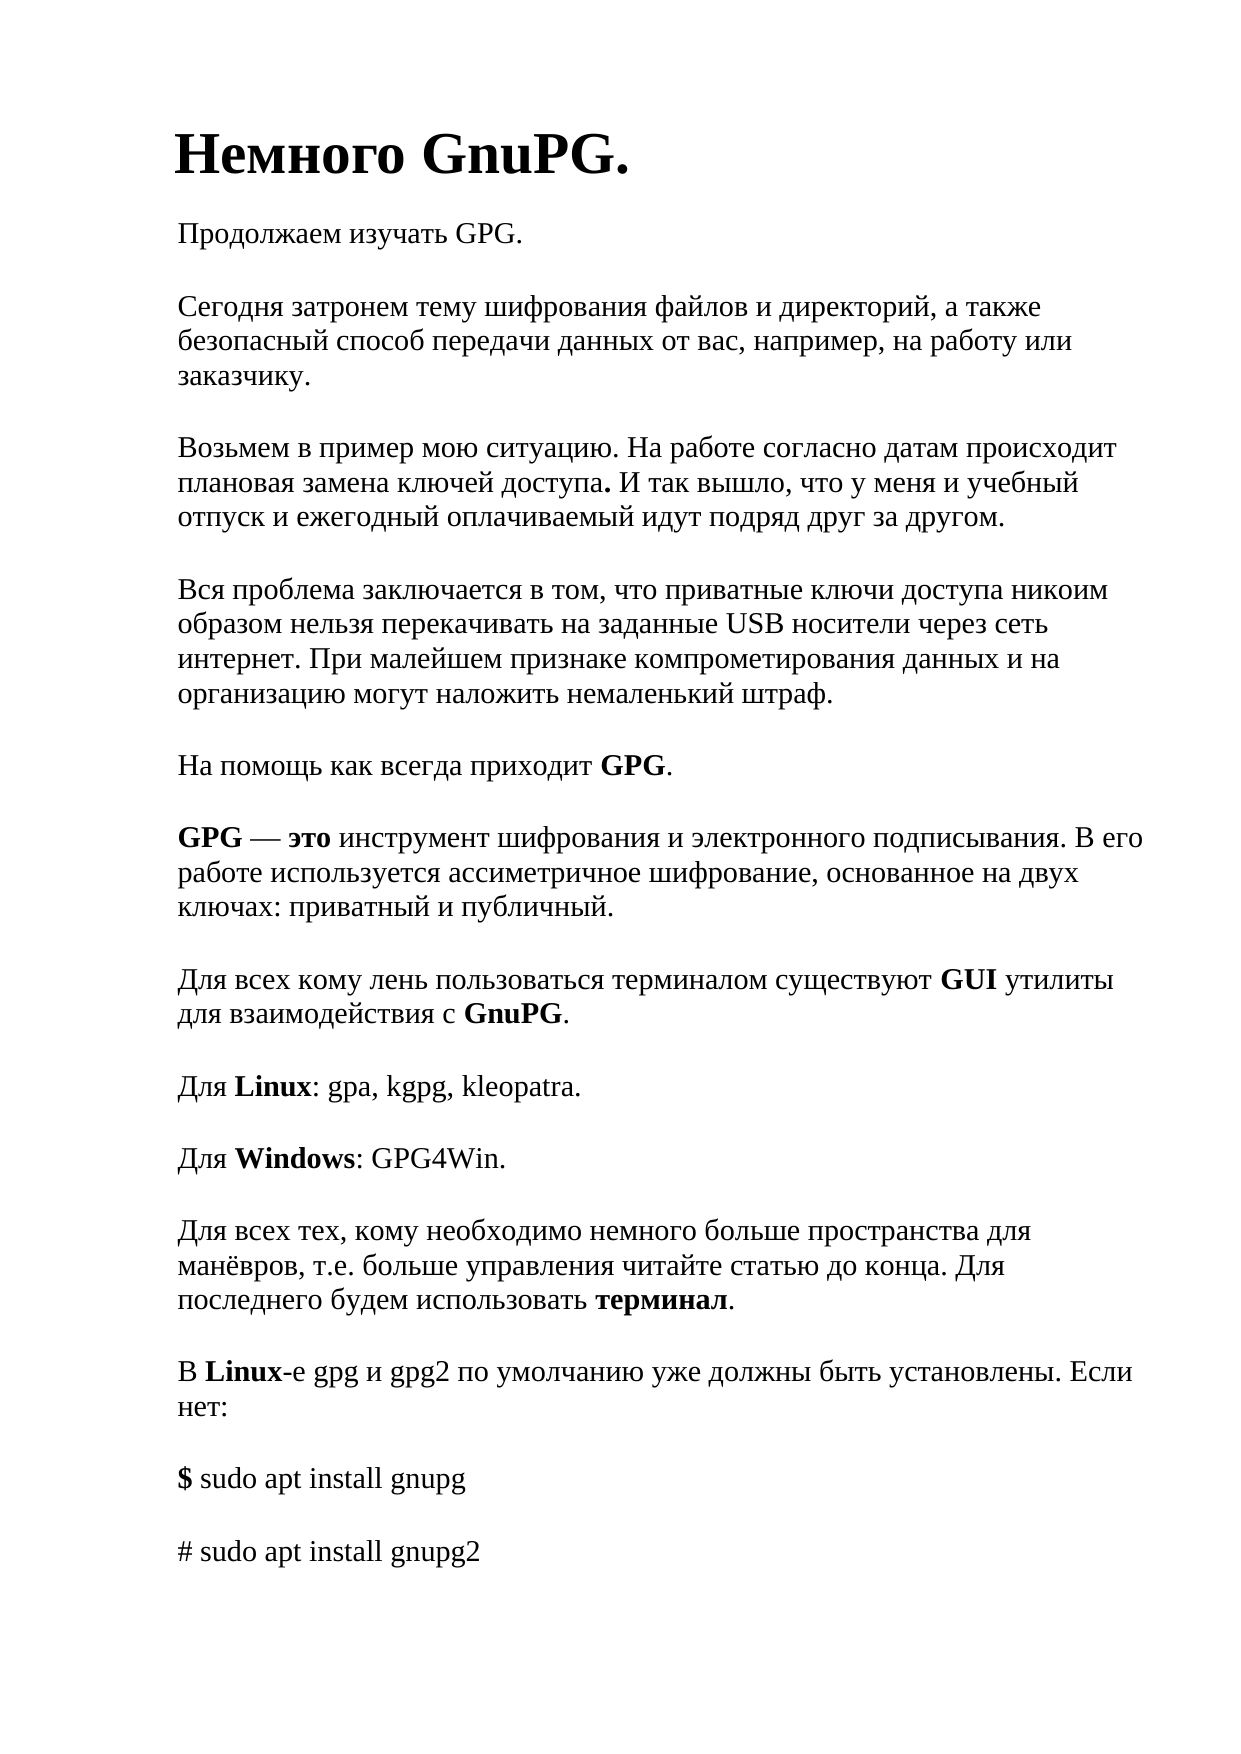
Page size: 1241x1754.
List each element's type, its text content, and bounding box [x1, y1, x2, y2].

text В Linux-е gpg и gpg2 по умолчанию уже должны быть установлены. Если нет: [177, 1354, 1152, 1423]
text Для всех кому лень пользоваться терминалом существуют GUI утилиты для взаимодействия с GnuPG. [177, 961, 1152, 1030]
text Для Windows: GPG4Win. [177, 1140, 1152, 1174]
text Продолжаем изучать GPG. [177, 216, 1152, 250]
text На помощь как всегда приходит GPG. [177, 747, 1152, 782]
text $ sudo apt install gnupg [177, 1461, 1152, 1495]
text Для Linux: gpa, kgpg, kleopatra. [177, 1068, 1152, 1102]
text GPG — это инструмент шифрования и электронного подписывания. В его работе используется ассиметричное шифрование, основанное на двух ключах: приватный и публичный. [177, 819, 1152, 923]
text Вся проблема заключается в том, что приватные ключи доступа никоим образом нельзя перекачивать на заданные USB носители через сеть интернет. При малейшем признаке компрометирования данных и на организацию могут наложить немаленький штраф. [177, 571, 1152, 709]
text Возьмем в пример мою ситуацию. На работе согласно датам происходит плановая замена ключей доступа. И так вышло, что у меня и учебный отпуск и ежегодный оплачиваемый идут подряд друг за другом. [177, 429, 1152, 533]
text Для всех тех, кому необходимо немного больше пространства для манёвров, т.е. больше управления читайте статью до конца. Для последнего будем использовать терминал. [177, 1212, 1152, 1316]
text Сегодня затронем тему шифрования файлов и директорий, а также безопасный способ передачи данных от вас, например, на работу или заказчику. [177, 288, 1152, 392]
text Немного GnuPG. [174, 118, 1152, 186]
text # sudo apt install gnupg2 [177, 1533, 1152, 1567]
